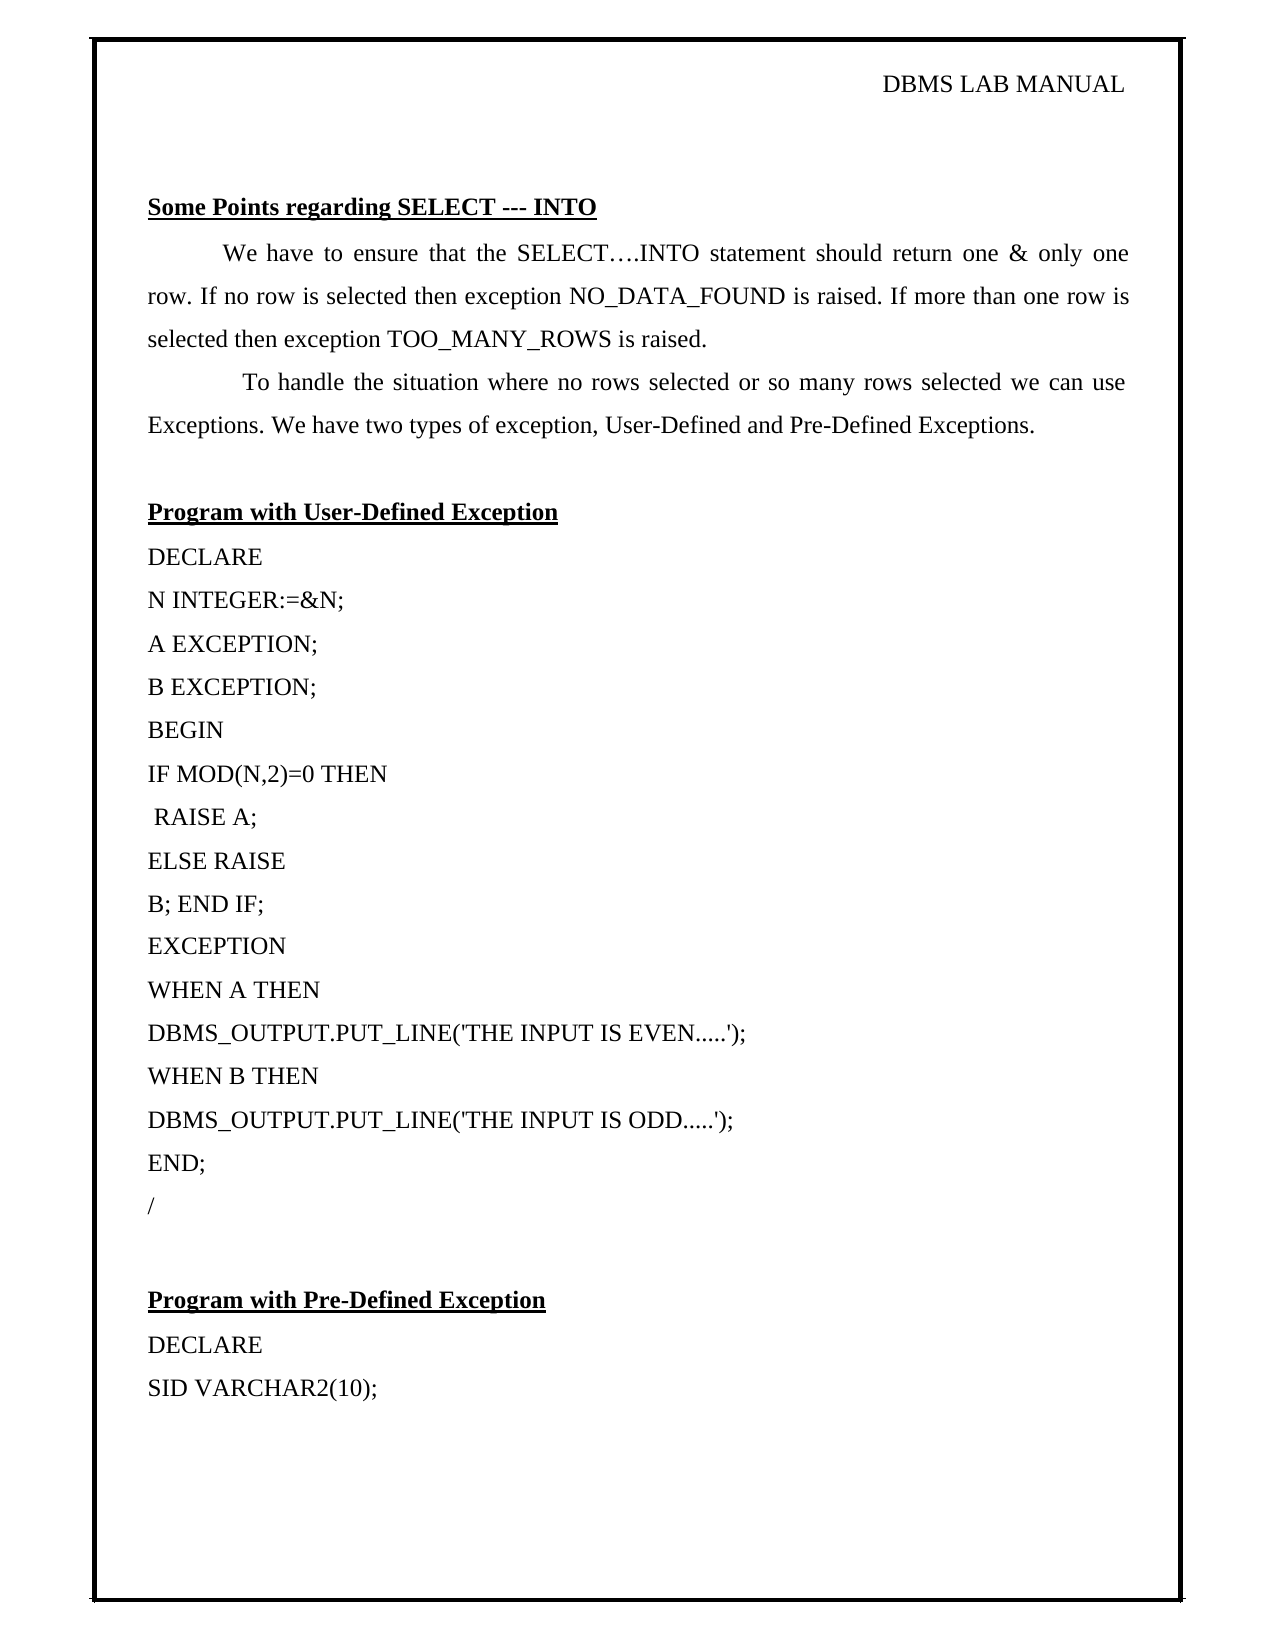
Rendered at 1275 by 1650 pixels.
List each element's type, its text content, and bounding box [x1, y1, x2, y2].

table_header DBMS LAB MANUAL Some Points regarding SELECT --- INTO We have to ensure that the SELECT….INTO statement should return one & only one row. If no row is selected then exception NO_DATA_FOUND is raised. If more than one row is selected then exception TOO_MANY_ROWS is raised. To handle the situation where no rows selected or so many rows selected we can use Exceptions. We have two types of exception, User-Defined and Pre-Defined Exceptions. Program with User-Defined Exception DECLARE N INTEGER:=&N; A EXCEPTION; B EXCEPTION; BEGIN IF MOD(N,2)=0 THEN RAISE A; ELSE RAISE B; END IF; EXCEPTION WHEN A THEN DBMS_OUTPUT.PUT_LINE('THE INPUT IS EVEN.....'); WHEN B THEN DBMS_OUTPUT.PUT_LINE('THE INPUT IS ODD.....'); END; / Program with Pre-Defined Exception DECLARE SID VARCHAR2(10); [97, 42, 1178, 1598]
